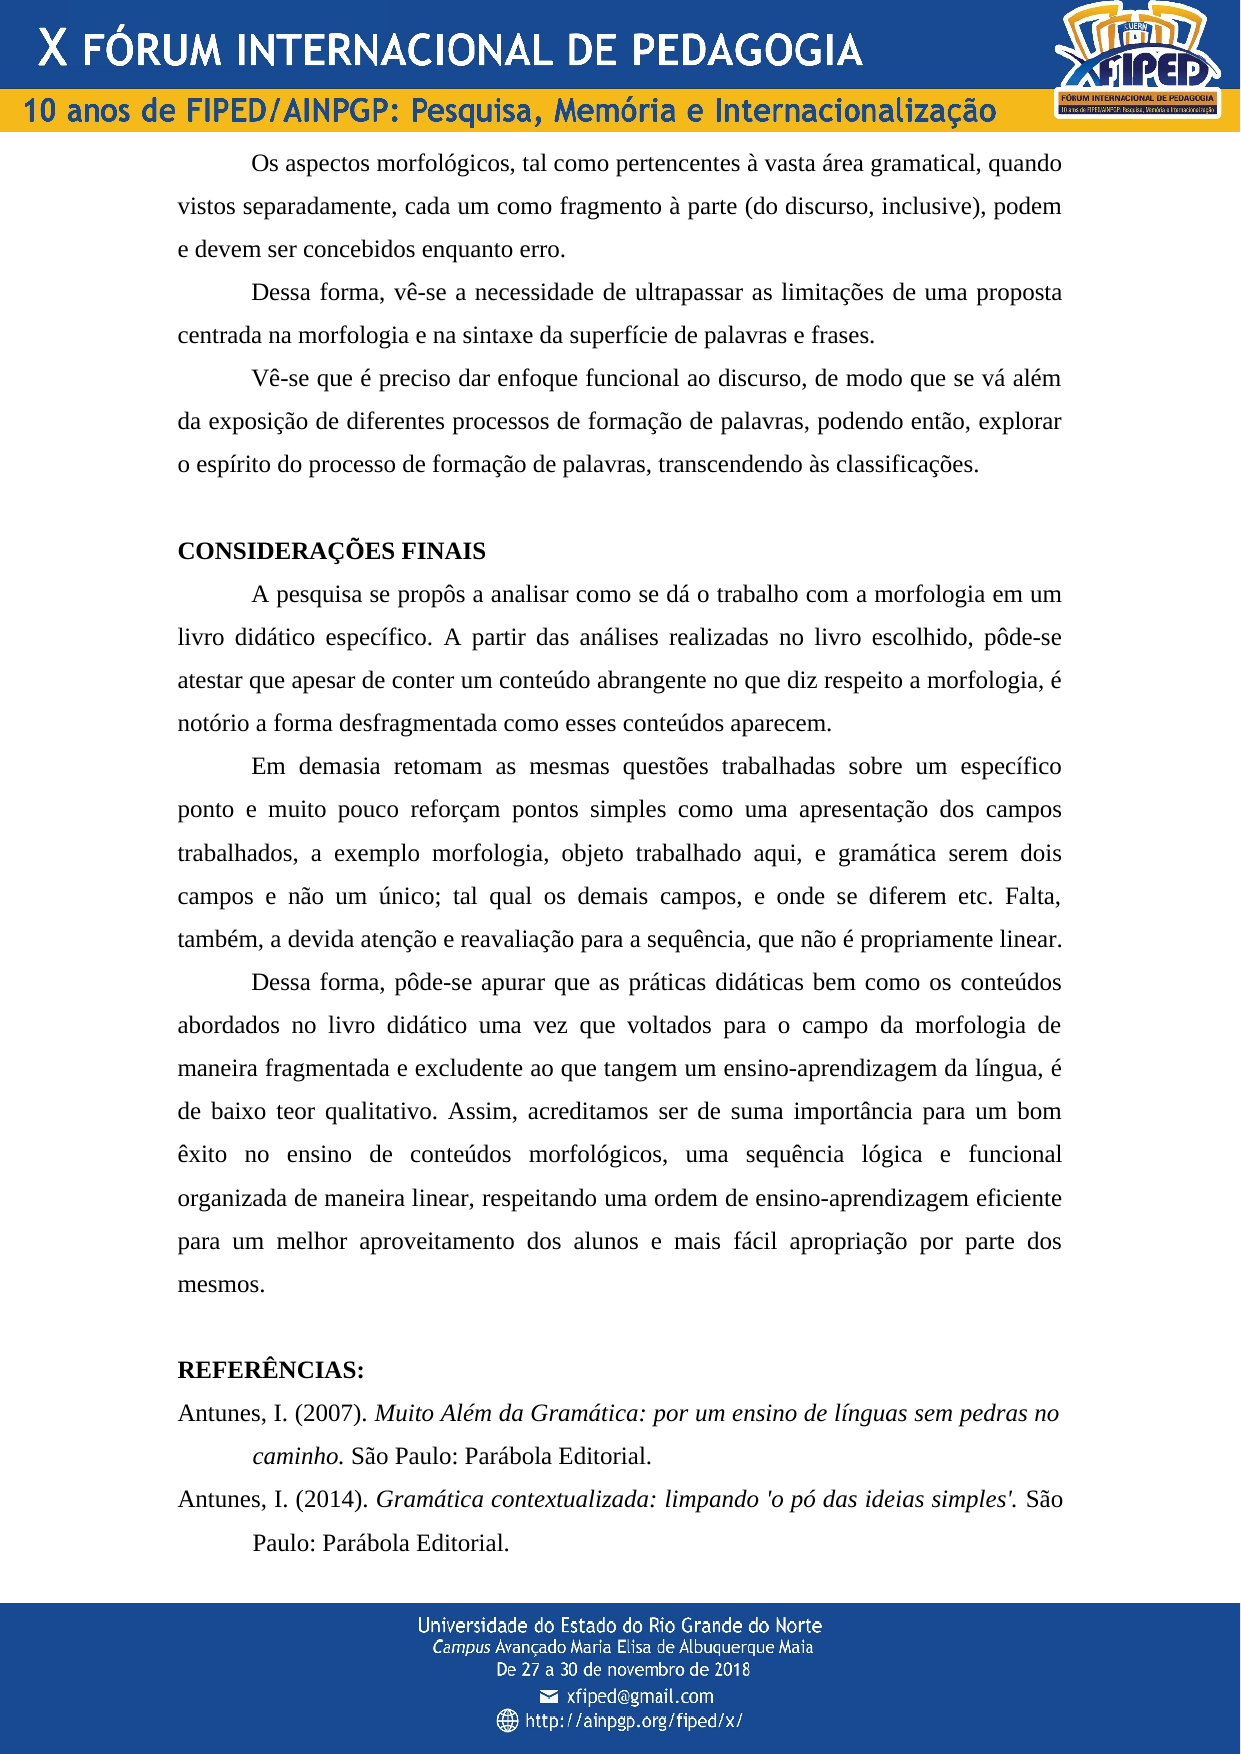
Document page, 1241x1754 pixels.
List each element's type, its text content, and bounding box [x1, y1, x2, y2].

text CONSIDERAÇÕES FINAIS [177, 536, 1063, 564]
text Os aspectos morfológicos, tal como pertencentes à vasta área gramatical, quando vistos separadamente, cada um como fragmento à parte (do discurso, inclusive), podem e devem ser concebidos enquanto erro. [177, 148, 1063, 263]
picture [0, 1603, 1241, 1754]
text Em demasia retomam as mesmas questões trabalhadas sobre um específico ponto e muito pouco reforçam pontos simples como uma apresentação dos campos trabalhados, a exemplo morfologia, objeto trabalhado aqui, e gramática serem dois campos e não um único; tal qual os demais campos, e onde se diferem etc. Falta, também, a devida atenção e reavaliação para a sequência, que não é propriamente linear. [177, 751, 1063, 953]
text Antunes, I. (2007). Muito Além da Gramática: por um ensino de línguas sem pedras no caminho. São Paulo: Parábola Editorial. [177, 1398, 1063, 1470]
text REFERÊNCIAS: [177, 1355, 1063, 1384]
text Vê-se que é preciso dar enfoque funcional ao discurso, de modo que se vá além da exposição de diferentes processos de formação de palavras, podendo então, explorar o espírito do processo de formação de palavras, transcendendo às classificações. [177, 363, 1063, 478]
text Antunes, I. (2014). Gramática contextualizada: limpando 'o pó das ideias simples'. São Paulo: Parábola Editorial. [177, 1484, 1063, 1556]
text Dessa forma, vê-se a necessidade de ultrapassar as limitações de uma proposta centrada na morfologia e na sintaxe da superfície de palavras e frases. [177, 277, 1063, 349]
text A pesquisa se propôs a analisar como se dá o trabalho com a morfologia em um livro didático específico. A partir das análises realizadas no livro escolhido, pôde-se atestar que apesar de conter um conteúdo abrangente no que diz respeito a morfologia, é notório a forma desfragmentada como esses conteúdos aparecem. [177, 579, 1063, 737]
picture [0, 0, 1241, 132]
text Dessa forma, pôde-se apurar que as práticas didáticas bem como os conteúdos abordados no livro didático uma vez que voltados para o campo da morfologia de maneira fragmentada e excludente ao que tangem um ensino-aprendizagem da língua, é de baixo teor qualitativo. Assim, acreditamos ser de suma importância para um bom êxito no ensino de conteúdos morfológicos, uma sequência lógica e funcional organizada de maneira linear, respeitando uma ordem de ensino-aprendizagem eficiente para um melhor aproveitamento dos alunos e mais fácil apropriação por parte dos mesmos. [177, 967, 1063, 1298]
